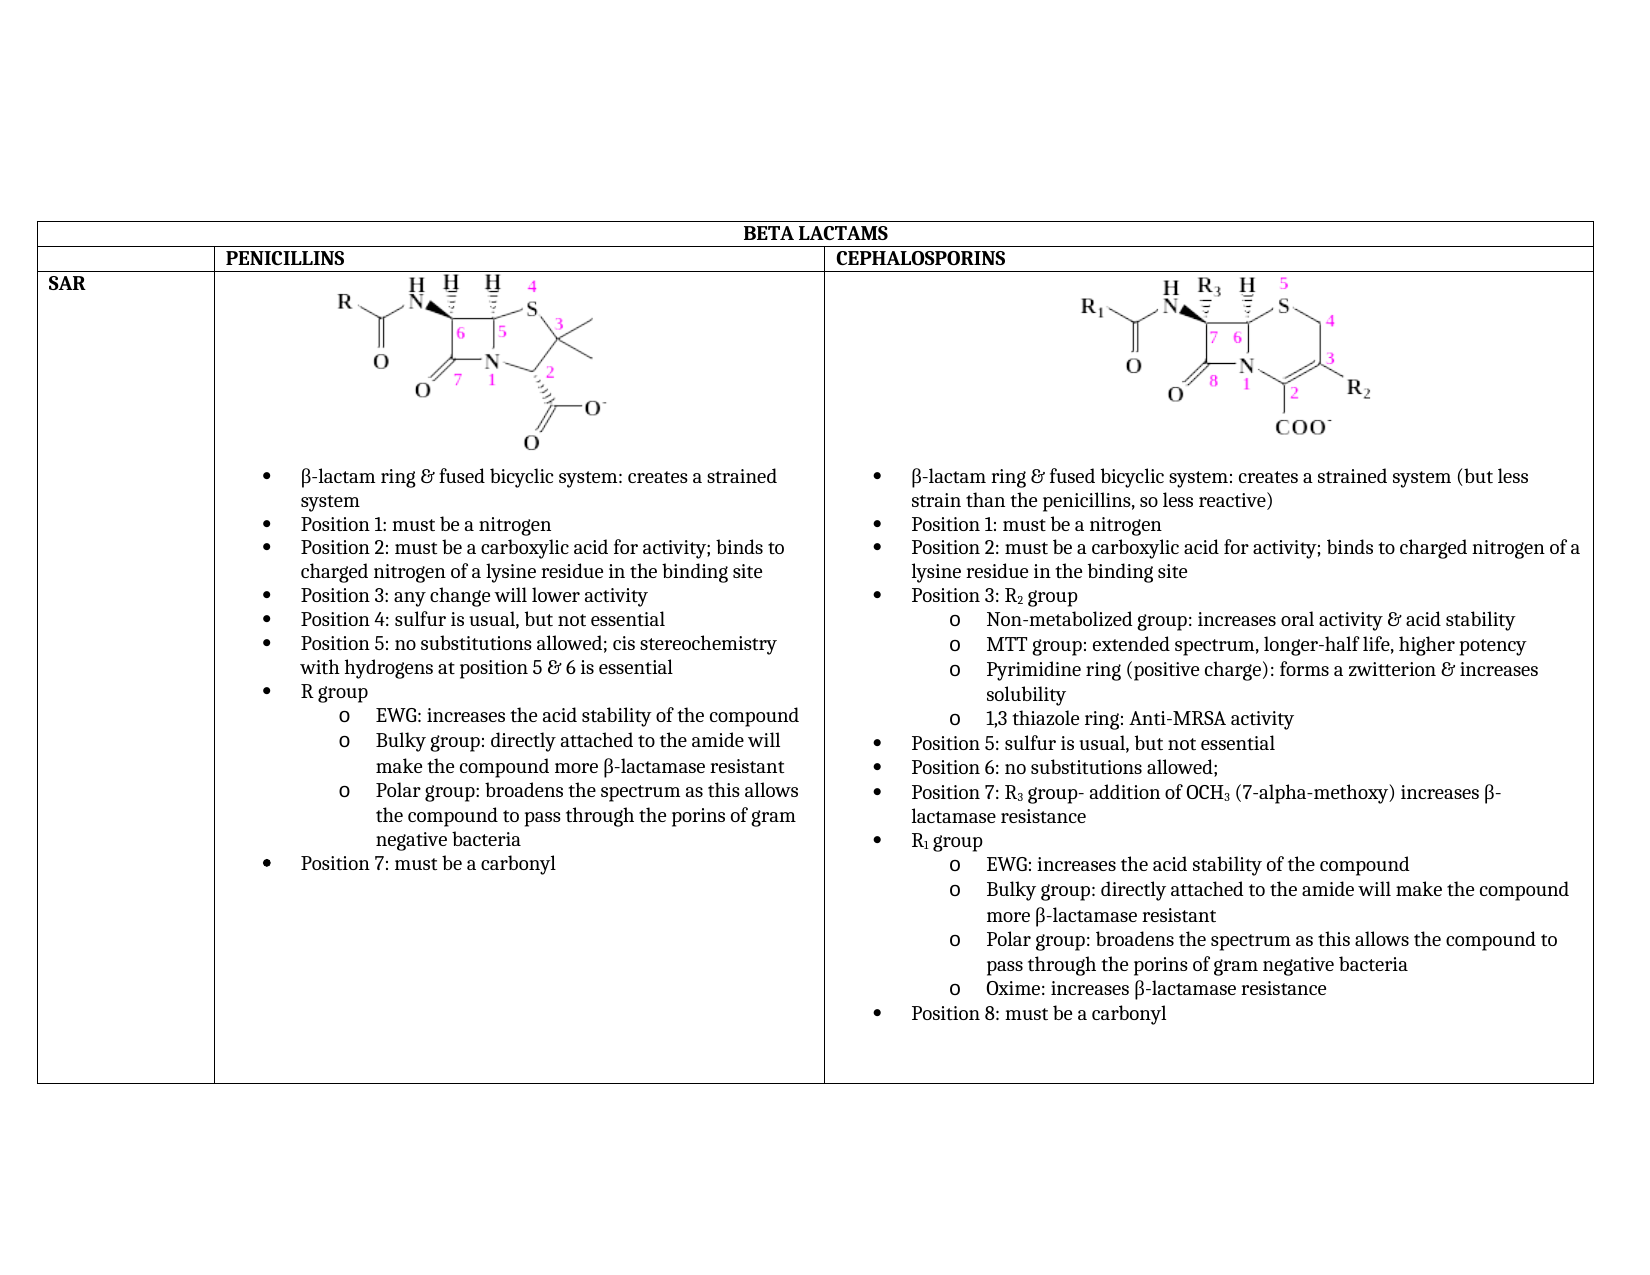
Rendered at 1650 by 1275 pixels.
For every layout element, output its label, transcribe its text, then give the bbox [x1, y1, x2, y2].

table_cell β-lactam ring & fused bicyclic system: creates a strained system (but less strain than the penicillins, so less reactive) Position 1: must be a nitrogen Position 2: must be a carboxylic acid for activity; binds to charged nitrogen of a lysine residue in the binding site Position 3: R2 group Non-metabolized group: increases oral activity & acid stability MTT group: extended spectrum, longer-half life, higher potency Pyrimidine ring (positive charge): forms a zwitterion & increases solubility 1,3 thiazole ring: Anti-MRSA activity Position 5: sulfur is usual, but not essential Position 6: no substitutions allowed; Position 7: R3 group- addition of OCH3 (7-alpha-methoxy) increases β-lactamase resistance R1 group EWG: increases the acid stability of the compound Bulky group: directly attached to the amide will make the compound more β-lactamase resistant Polar group: broadens the spectrum as this allows the compound to pass through the porins of gram negative bacteria Oxime: increases β-lactamase resistance Position 8: must be a carbonyl [825, 272, 1593, 1083]
table_cell PENICILLINS [215, 247, 824, 271]
table_cell β-lactam ring & fused bicyclic system: creates a strained system Position 1: must be a nitrogen Position 2: must be a carboxylic acid for activity; binds to charged nitrogen of a lysine residue in the binding site Position 3: any change will lower activity Position 4: sulfur is usual, but not essential Position 5: no substitutions allowed; cis stereochemistry with hydrogens at position 5 & 6 is essential R group EWG: increases the acid stability of the compound Bulky group: directly attached to the amide will make the compound more β-lactamase resistant Polar group: broadens the spectrum as this allows the compound to pass through the porins of gram negative bacteria Position 7: must be a carbonyl [215, 272, 824, 1083]
table_cell [38, 247, 214, 271]
table_cell CEPHALOSPORINS [825, 247, 1593, 271]
table_header BETA LACTAMS [38, 222, 1593, 246]
table_cell SAR [38, 272, 214, 1083]
